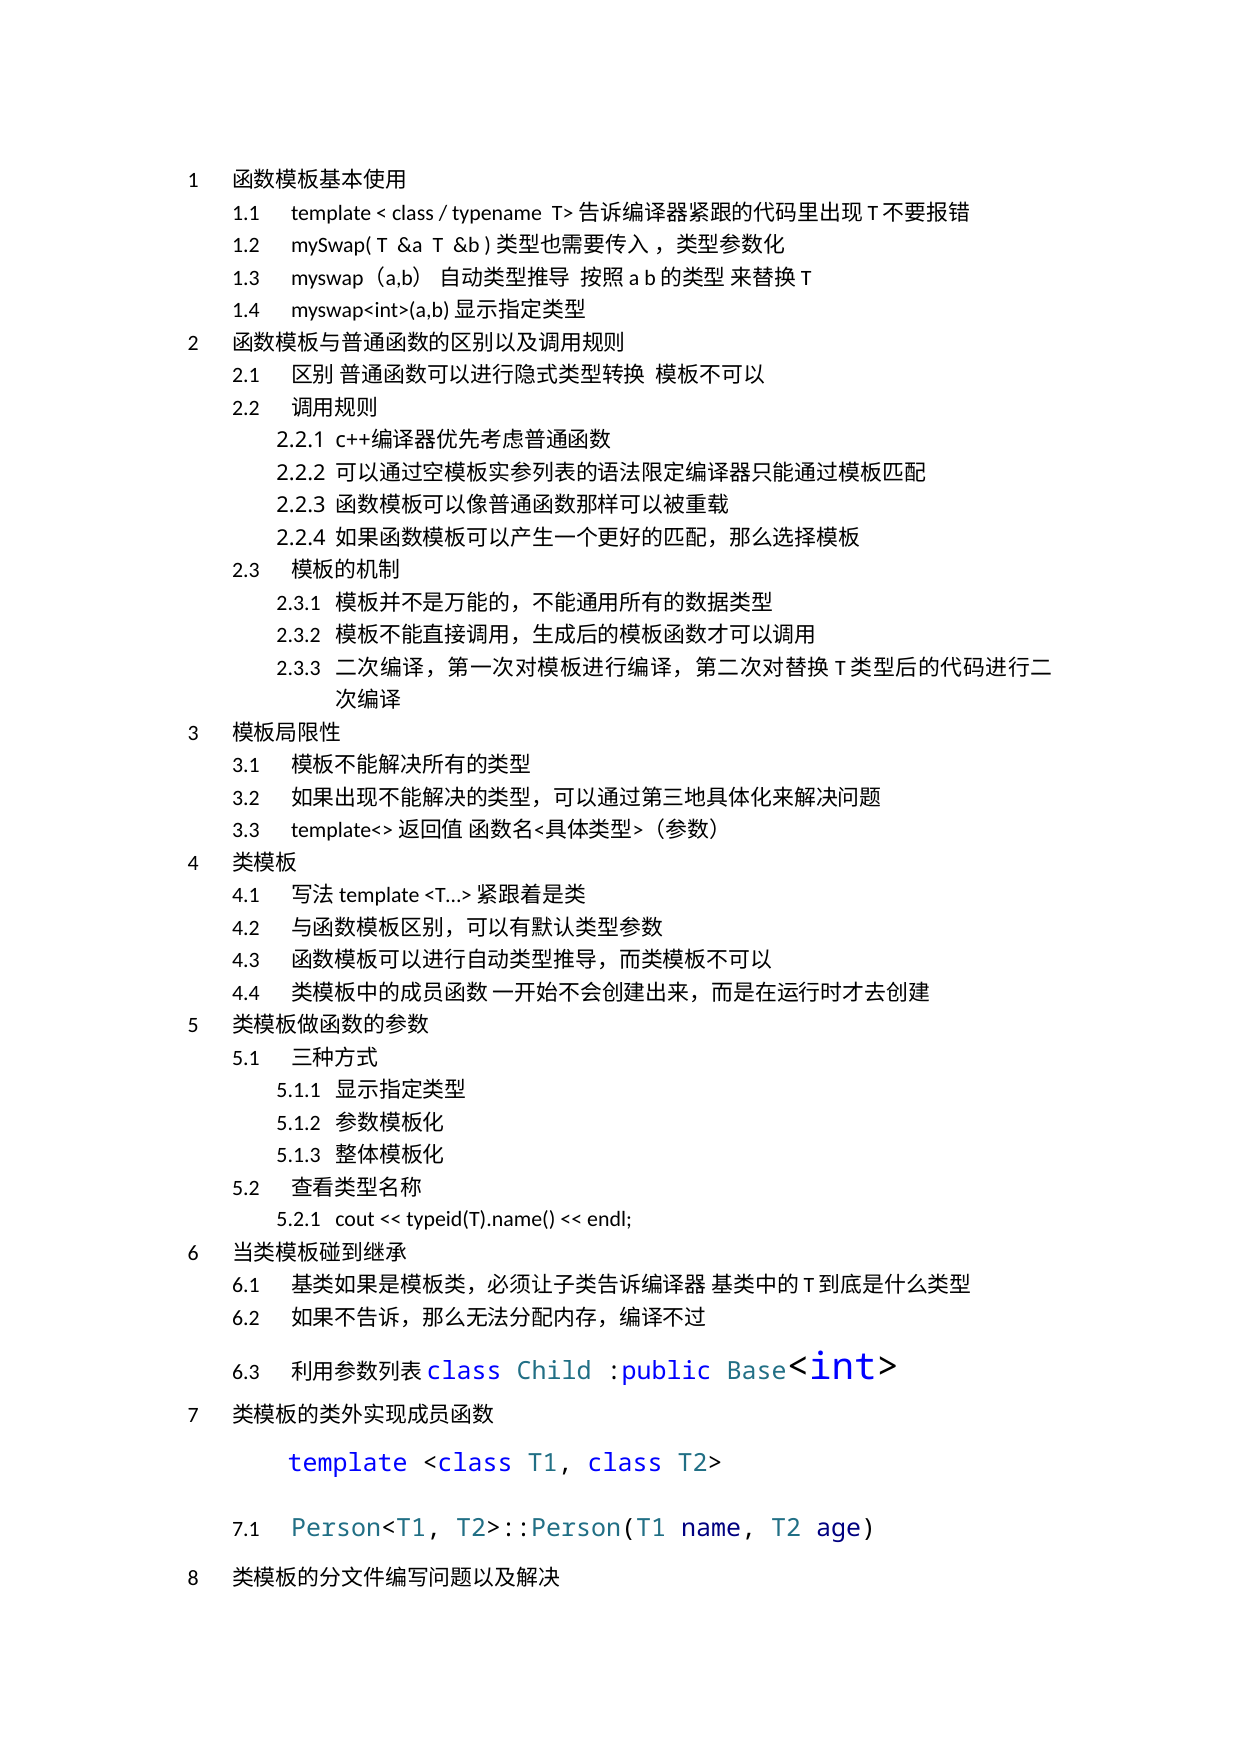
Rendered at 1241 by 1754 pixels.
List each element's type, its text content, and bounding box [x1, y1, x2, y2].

list 函数模板可以进行自动类型推导，而类模板不可以 [232, 942, 1053, 974]
list 基类如果是模板类，必须让子类告诉编译器 基类中的T到底是什么类型 [232, 1267, 1053, 1299]
list 区别 普通函数可以进行隐式类型转换 模板不可以 [232, 357, 1053, 389]
list 模板不能直接调用，生成后的模板函数才可以调用 [276, 617, 1053, 649]
list 整体模板化 [276, 1137, 1053, 1169]
list 可以通过空模板实参列表的语法限定编译器只能通过模板匹配 [276, 454, 1053, 487]
list 模板的机制 [232, 552, 1053, 584]
list mySwap( T &a T &b ) 类型也需要传入 ，类型参数化 [232, 227, 1053, 259]
list 类模板的类外实现成员函数 [187, 1397, 1053, 1429]
list 函数模板基本使用 [187, 162, 1053, 194]
list template<> 返回值 函数名<具体类型>（参数） [232, 812, 1053, 844]
list 参数模板化 [276, 1104, 1053, 1137]
list myswap（a,b） 自动类型推导 按照a b的类型 来替换T [232, 259, 1053, 292]
list 函数模板可以像普通函数那样可以被重载 [276, 487, 1053, 519]
list myswap<int>(a,b) 显示指定类型 [232, 292, 1053, 324]
list 当类模板碰到继承 [187, 1234, 1053, 1267]
list 调用规则 [232, 389, 1053, 422]
list Person<T1, T2>::Person(T1 name, T2 age) [232, 1494, 1053, 1559]
list 如果函数模板可以产生一个更好的匹配，那么选择模板 [276, 519, 1053, 552]
list 与函数模板区别，可以有默认类型参数 [232, 909, 1053, 942]
list 模板局限性 [187, 714, 1053, 747]
list 类模板做函数的参数 [187, 1007, 1053, 1039]
list 类模板中的成员函数 一开始不会创建出来，而是在运行时才去创建 [232, 974, 1053, 1007]
list 二次编译，第一次对模板进行编译，第二次对替换T类型后的代码进行二次编译 [276, 649, 1053, 714]
list template < class / typename T> 告诉编译器紧跟的代码里出现T不要报错 [232, 194, 1053, 227]
list 三种方式 [232, 1039, 1053, 1072]
list 函数模板与普通函数的区别以及调用规则 [187, 324, 1053, 357]
list 查看类型名称 [232, 1169, 1053, 1202]
list 利用参数列表class Child :public Base<int> [232, 1332, 1053, 1397]
list 模板并不是万能的，不能通用所有的数据类型 [276, 584, 1053, 617]
text template <class T1, class T2> [231, 1429, 1053, 1494]
list 如果不告诉，那么无法分配内存，编译不过 [232, 1299, 1053, 1332]
list 如果出现不能解决的类型，可以通过第三地具体化来解决问题 [232, 779, 1053, 812]
list cout << typeid(T).name() << endl; [276, 1202, 1053, 1234]
list 写法template <T…> 紧跟着是类 [232, 877, 1053, 909]
list 模板不能解决所有的类型 [232, 747, 1053, 779]
list 类模板的分文件编写问题以及解决 [187, 1559, 1053, 1592]
list c++编译器优先考虑普通函数 [276, 422, 1053, 454]
list 显示指定类型 [276, 1072, 1053, 1104]
list 类模板 [187, 844, 1053, 877]
